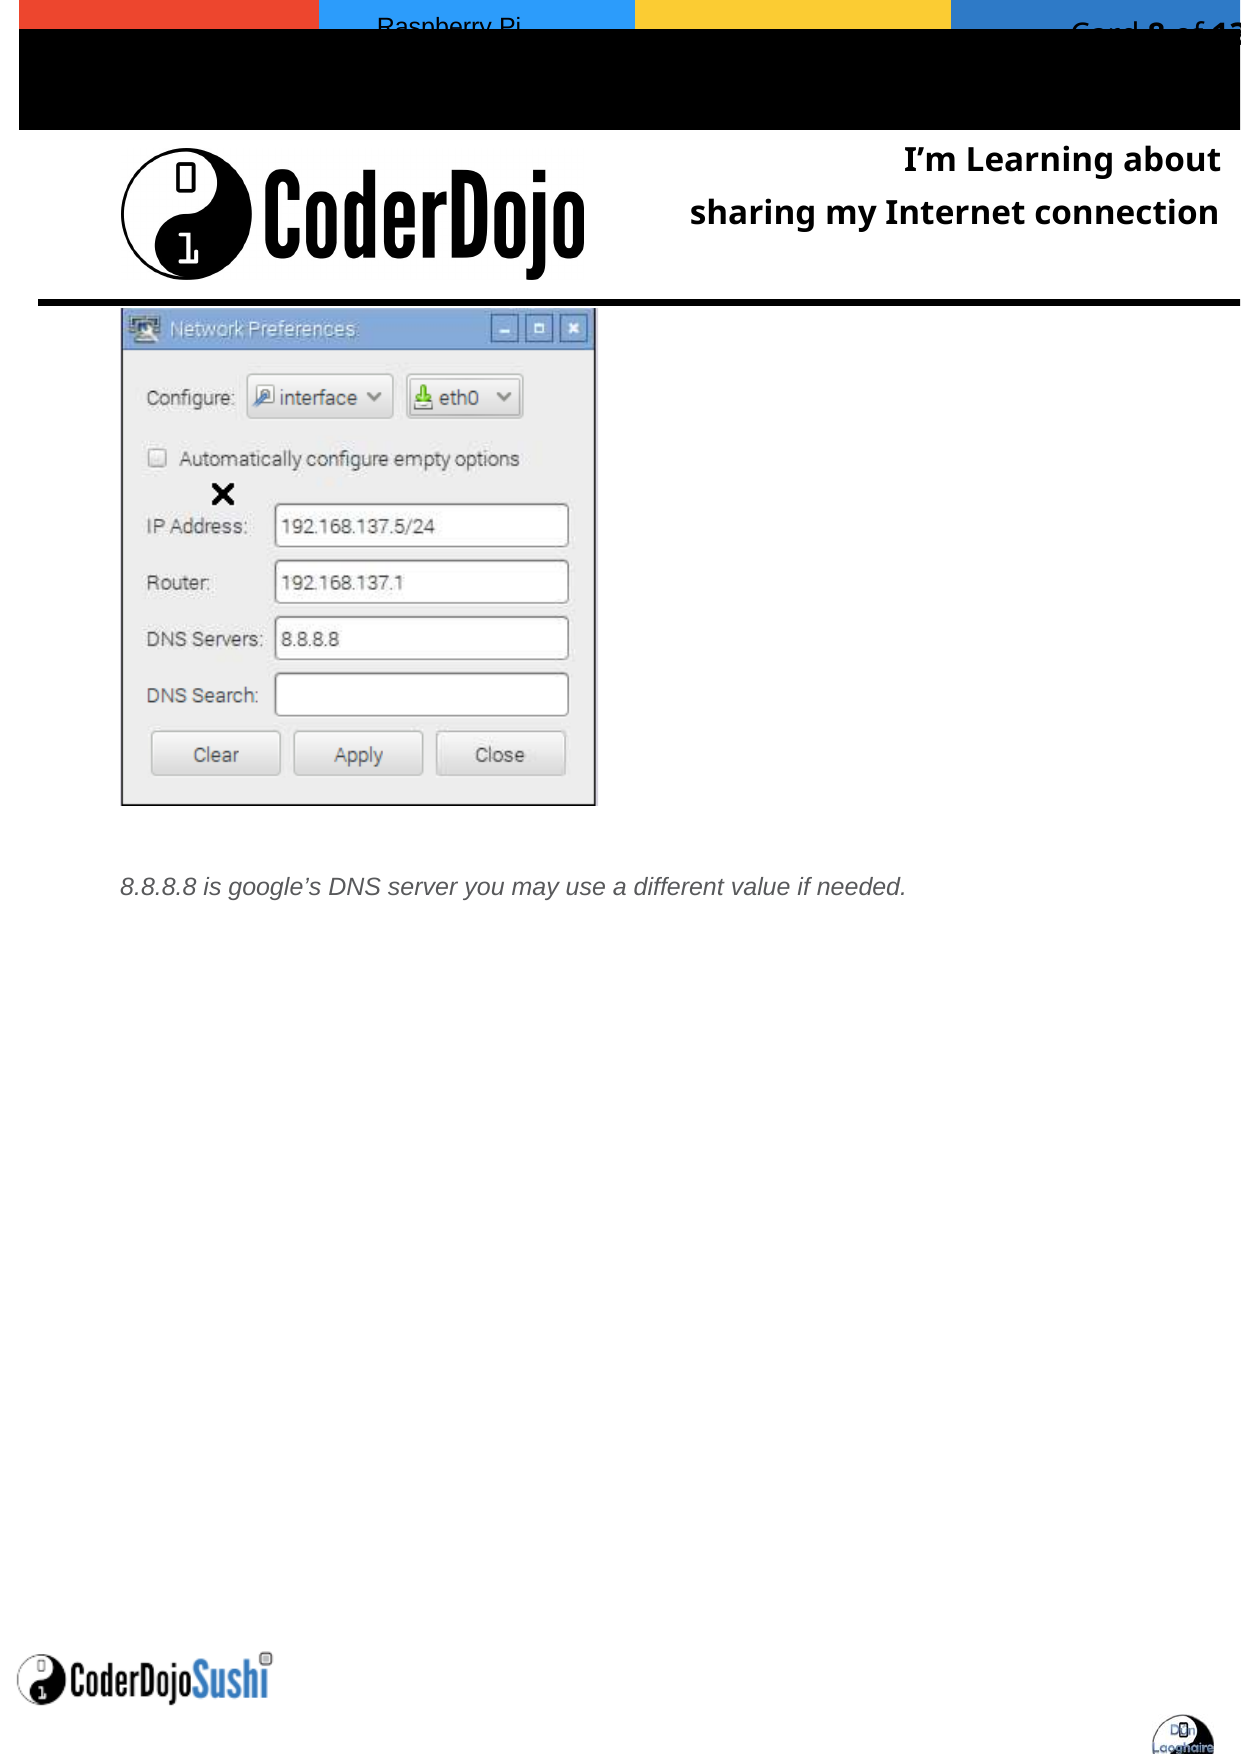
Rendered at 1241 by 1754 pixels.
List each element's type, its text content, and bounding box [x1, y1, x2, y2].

picture [3, 1640, 282, 1711]
picture [1151, 1714, 1214, 1754]
text 8.8.8.8 is google’s DNS server you may use a different value if needed. [120, 872, 1090, 901]
picture [120, 308, 599, 806]
picture [121, 148, 584, 280]
